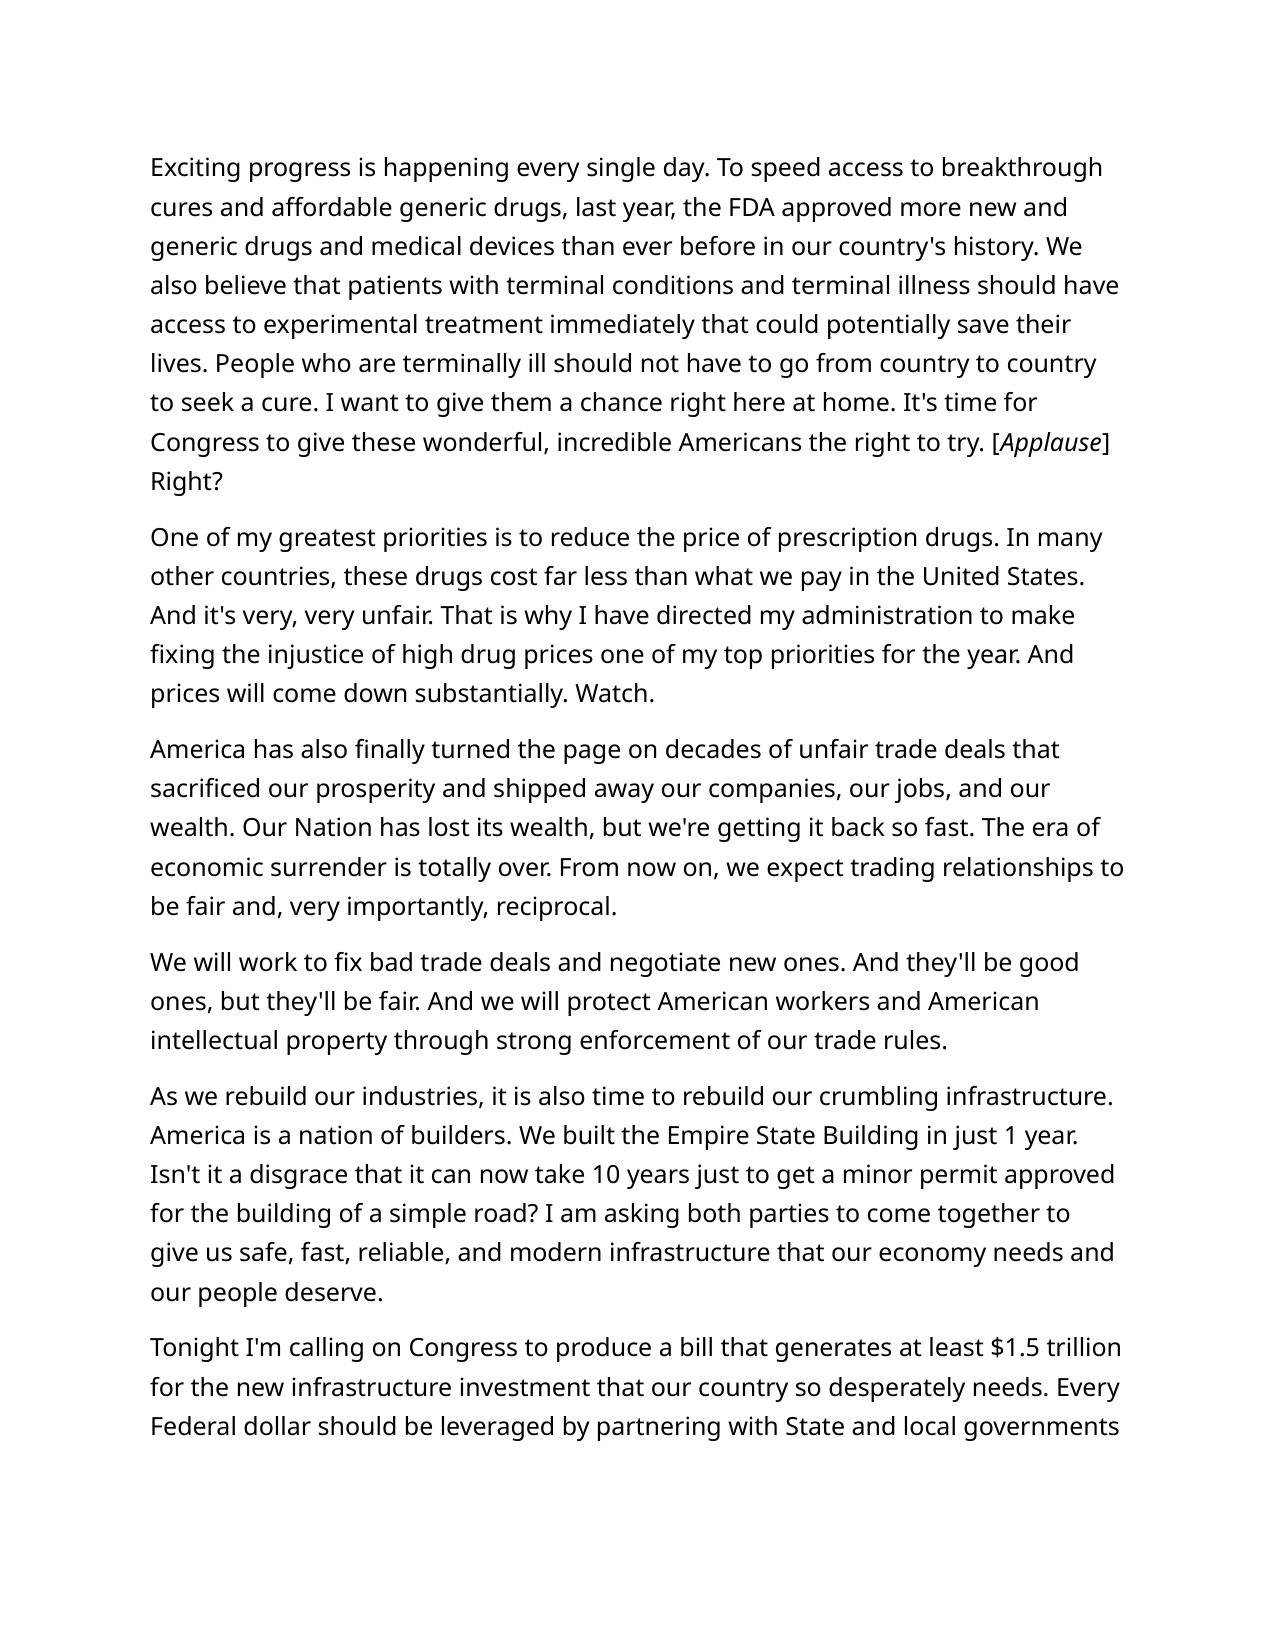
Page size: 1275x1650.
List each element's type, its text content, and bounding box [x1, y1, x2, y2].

text We will work to fix bad trade deals and negotiate new ones. And they'll be good ones, but they'll be fair. And we will protect American workers and American intellectual property through strong enforcement of our trade rules. [150, 944, 1125, 1057]
text One of my greatest priorities is to reduce the price of prescription drugs. In many other countries, these drugs cost far less than what we pay in the United States. And it's very, very unfair. That is why I have directed my administration to make fixing the injustice of high drug prices one of my top priorities for the year. And prices will come down substantially. Watch. [150, 519, 1125, 710]
text Exciting progress is happening every single day. To speed access to breakthrough cures and affordable generic drugs, last year, the FDA approved more new and generic drugs and medical devices than ever before in our country's history. We also believe that patients with terminal conditions and terminal illness should have access to experimental treatment immediately that could potentially save their lives. People who are terminally ill should not have to go from country to country to seek a cure. I want to give them a chance right here at home. It's time for Congress to give these wonderful, incredible Americans the right to try. [Applause] Right? [150, 150, 1125, 497]
text As we rebuild our industries, it is also time to rebuild our crumbling infrastructure. America is a nation of builders. We built the Empire State Building in just 1 year. Isn't it a disgrace that it can now take 10 years just to get a minor permit approved for the building of a simple road? I am asking both parties to come together to give us safe, fast, reliable, and modern infrastructure that our economy needs and our people deserve. [150, 1078, 1125, 1308]
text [150, 1330, 1125, 1442]
text America has also finally turned the page on decades of unfair trade deals that sacrificed our prosperity and shipped away our companies, our jobs, and our wealth. Our Nation has lost its wealth, but we're getting it back so fast. The era of economic surrender is totally over. From now on, we expect trading relationships to be fair and, very importantly, reciprocal. [150, 732, 1125, 922]
